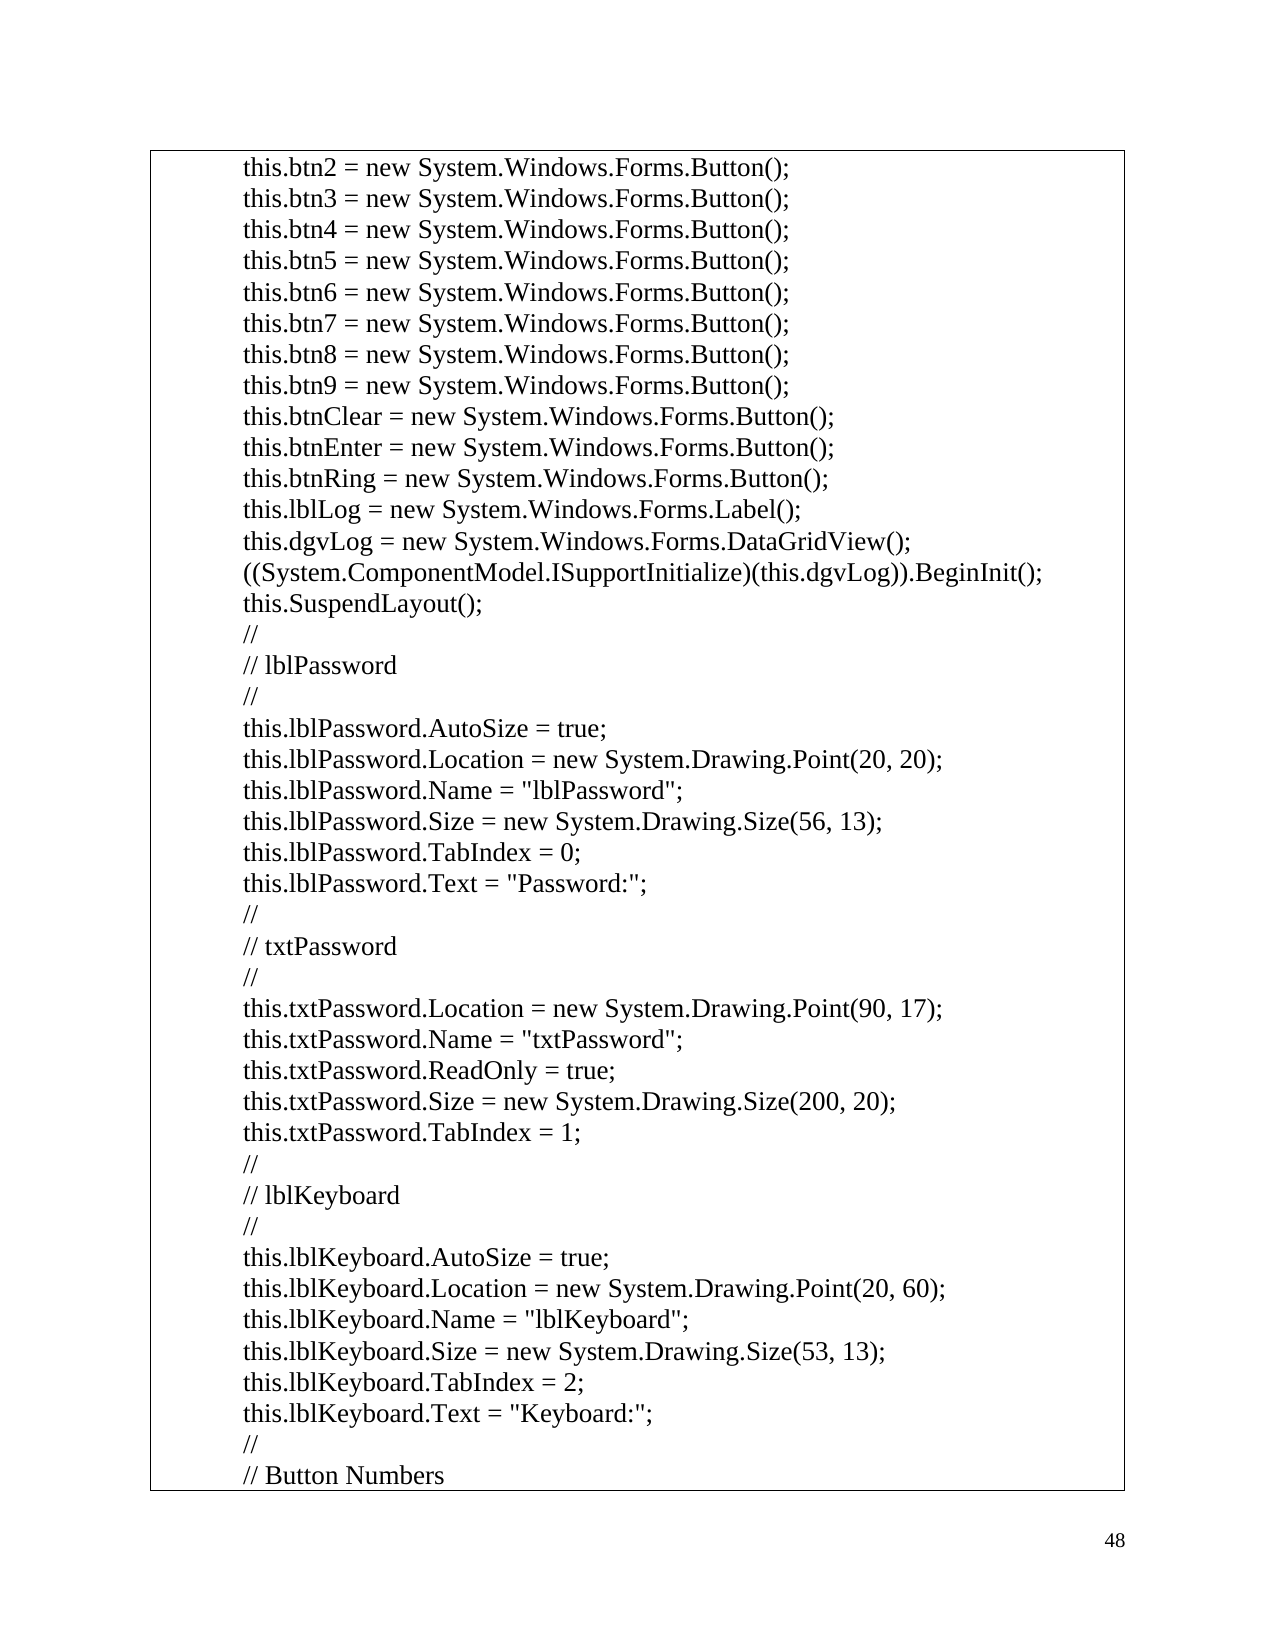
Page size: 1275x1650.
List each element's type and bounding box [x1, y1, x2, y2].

table_header [151, 151, 1124, 1490]
